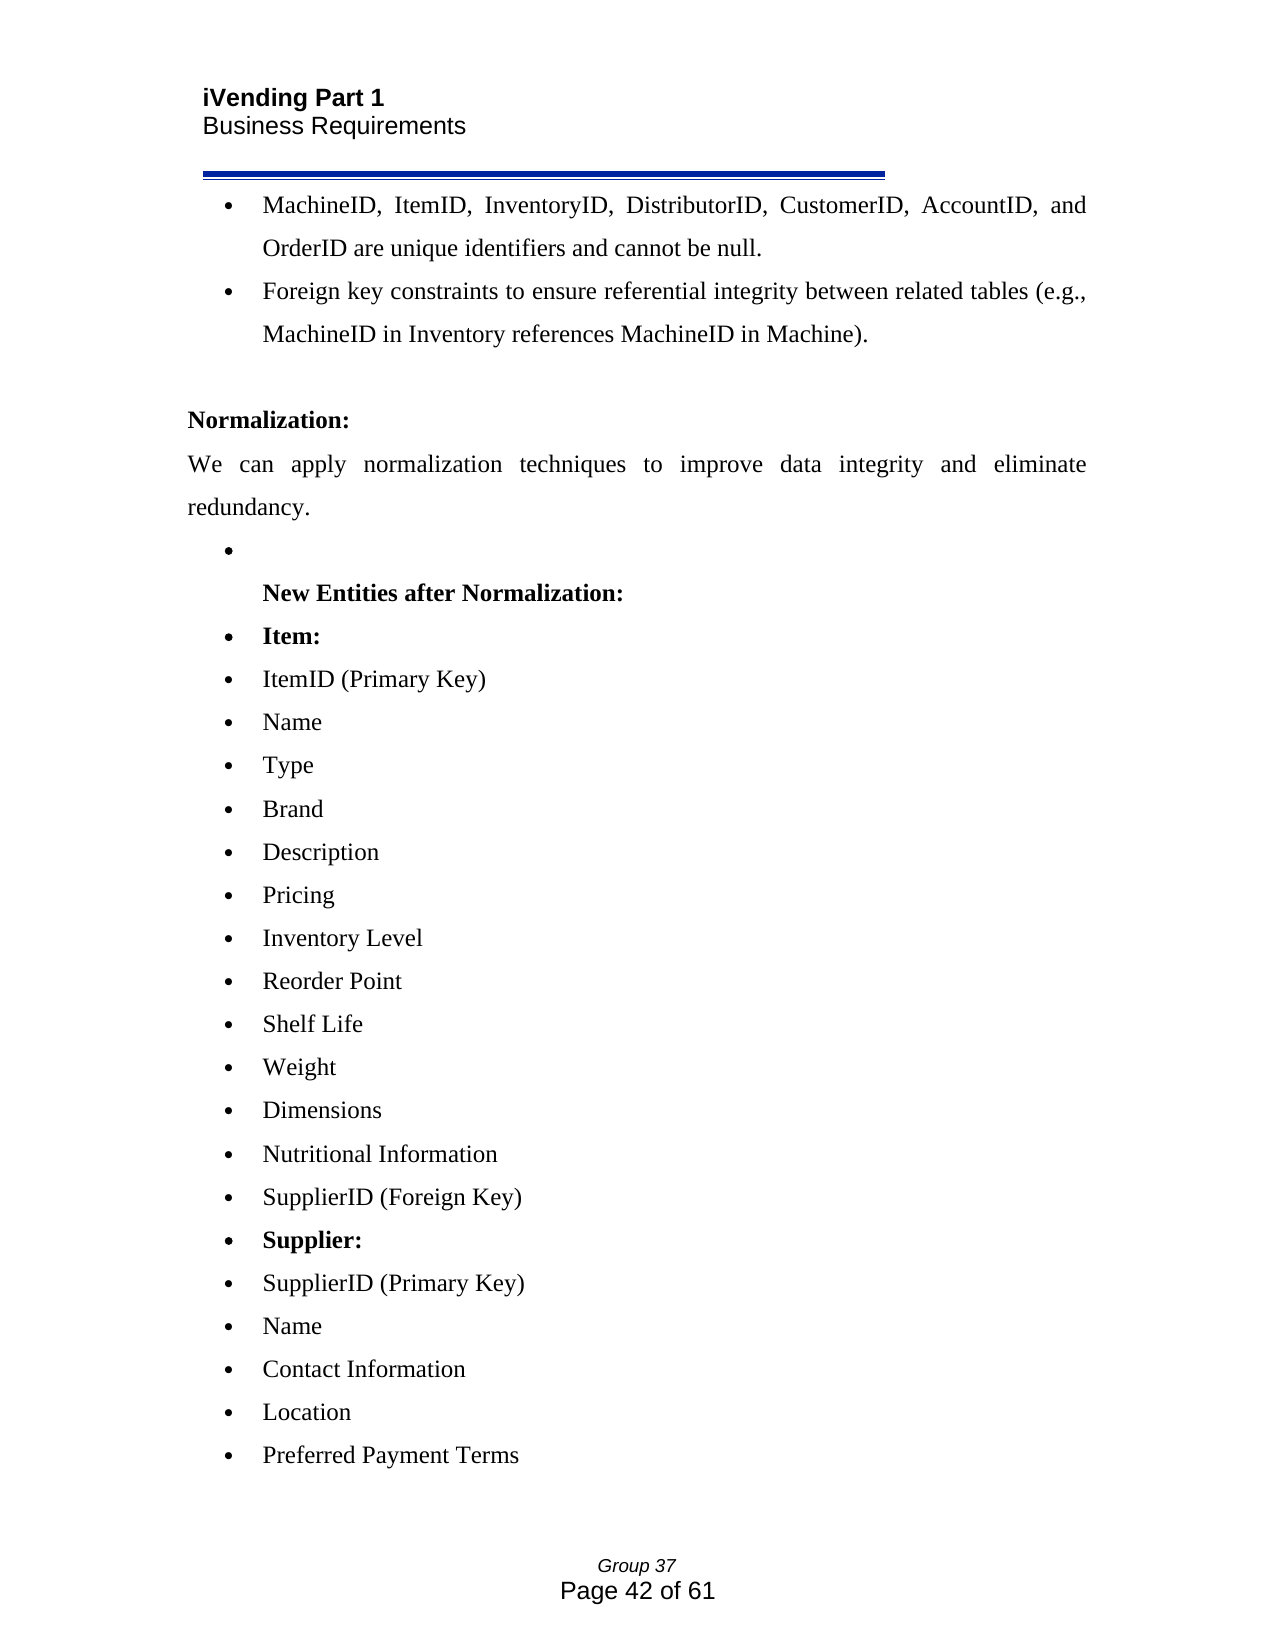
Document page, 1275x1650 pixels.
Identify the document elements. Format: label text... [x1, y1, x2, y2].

list Supplier: [225, 1225, 1087, 1254]
list MachineID, ItemID, InventoryID, DistributorID, CustomerID, AccountID, and OrderID are unique identifiers and cannot be null. [225, 190, 1087, 262]
list Type [225, 751, 1087, 779]
text Normalization: [187, 406, 1087, 434]
list SupplierID (Foreign Key) [225, 1182, 1087, 1211]
list Contact Information [225, 1354, 1087, 1383]
list Reorder Point [225, 966, 1087, 995]
list SupplierID (Primary Key) [225, 1268, 1087, 1297]
list Brand [225, 794, 1087, 822]
list Location [225, 1397, 1087, 1426]
list Inventory Level [225, 923, 1087, 952]
list Pricing [225, 880, 1087, 909]
text We can apply normalization techniques to improve data integrity and eliminate redundancy. [187, 449, 1087, 521]
list Name [225, 1311, 1087, 1340]
list Weight [225, 1052, 1087, 1081]
list ItemID (Primary Key) [225, 664, 1087, 693]
list New Entities after Normalization: [225, 535, 1087, 607]
list Description [225, 837, 1087, 866]
list Preferred Payment Terms [225, 1441, 1087, 1469]
list Foreign key constraints to ensure referential integrity between related tables (e.g., MachineID in Inventory references MachineID in Machine). [225, 276, 1087, 348]
list Name [225, 707, 1087, 736]
list Dimensions [225, 1096, 1087, 1124]
list Shelf Life [225, 1009, 1087, 1038]
list Nutritional Information [225, 1139, 1087, 1167]
list Item: [225, 621, 1087, 650]
